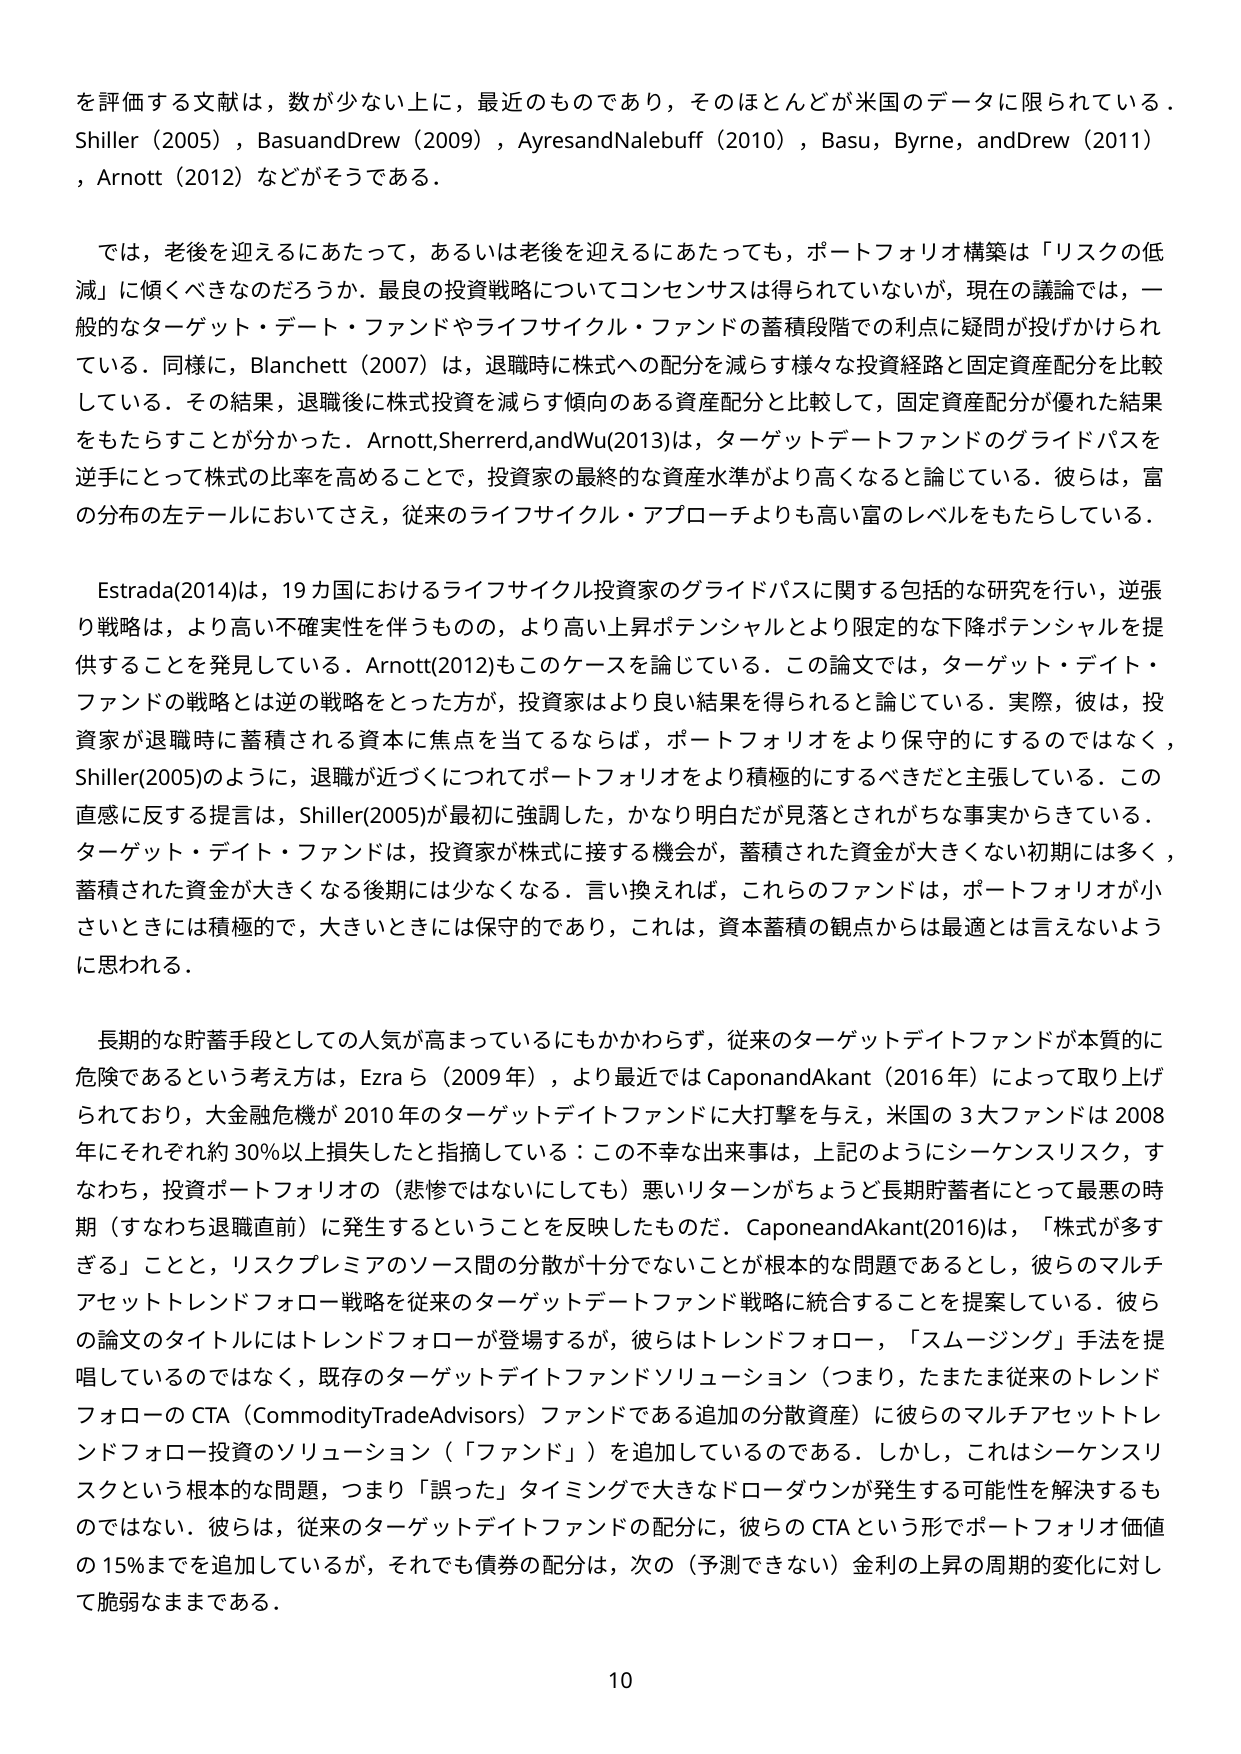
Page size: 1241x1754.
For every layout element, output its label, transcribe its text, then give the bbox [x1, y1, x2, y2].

text では，老後を迎えるにあたって，あるいは老後を迎えるにあたっても，ポートフォリオ構築は「リスクの低減」に傾くべきなのだろうか．最良の投資戦略についてコンセンサスは得られていないが，現在の議論では，一般的なターゲット・デート・ファンドやライフサイクル・ファンドの蓄積段階での利点に疑問が投げかけられている．同様に，Blanchett（2007）は，退職時に株式への配分を減らす様々な投資経路と固定資産配分を比較している．その結果，退職後に株式投資を減らす傾向のある資産配分と比較して，固定資産配分が優れた結果をもたらすことが分かった．Arnott,Sherrerd,andWu(2013)は，ターゲットデートファンドのグライドパスを逆手にとって株式の比率を高めることで，投資家の最終的な資産水準がより高くなると論じている．彼らは，富の分布の左テールにおいてさえ，従来のライフサイクル・アプローチよりも高い富のレベルをもたらしている． [75, 232, 1165, 532]
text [75, 82, 1165, 195]
text Estrada(2014)は，19カ国におけるライフサイクル投資家のグライドパスに関する包括的な研究を行い，逆張り戦略は，より高い不確実性を伴うものの，より高い上昇ポテンシャルとより限定的な下降ポテンシャルを提供することを発見している．Arnott(2012)もこのケースを論じている．この論文では，ターゲット・デイト・ファンドの戦略とは逆の戦略をとった方が，投資家はより良い結果を得られると論じている．実際，彼は，投資家が退職時に蓄積される資本に焦点を当てるならば，ポートフォリオをより保守的にするのではなく，Shiller(2005)のように，退職が近づくにつれてポートフォリオをより積極的にするべきだと主張している．この直感に反する提言は，Shiller(2005)が最初に強調した，かなり明白だが見落とされがちな事実からきている．ターゲット・デイト・ファンドは，投資家が株式に接する機会が，蓄積された資金が大きくない初期には多く，蓄積された資金が大きくなる後期には少なくなる．言い換えれば，これらのファンドは，ポートフォリオが小さいときには積極的で，大きいときには保守的であり，これは，資本蓄積の観点からは最適とは言えないように思われる． [75, 570, 1165, 982]
text 長期的な貯蓄手段としての人気が高まっているにもかかわらず，従来のターゲットデイトファンドが本質的に危険であるという考え方は，Ezraら（2009年），より最近ではCaponandAkant（2016年）によって取り上げられており，大金融危機が2010年のターゲットデイトファンドに大打撃を与え，米国の3大ファンドは2008年にそれぞれ約30％以上損失したと指摘している：この不幸な出来事は，上記のようにシーケンスリスク，すなわち，投資ポートフォリオの（悲惨ではないにしても）悪いリターンがちょうど長期貯蓄者にとって最悪の時期（すなわち退職直前）に発生するということを反映したものだ．CaponeandAkant(2016)は，「株式が多すぎる」ことと，リスクプレミアのソース間の分散が十分でないことが根本的な問題であるとし，彼らのマルチアセットトレンドフォロー戦略を従来のターゲットデートファンド戦略に統合することを提案している．彼らの論文のタイトルにはトレンドフォローが登場するが，彼らはトレンドフォロー，「スムージング」手法を提唱しているのではなく，既存のターゲットデイトファンドソリューション（つまり，たまたま従来のトレンドフォローのCTA（CommodityTradeAdvisors）ファンドである追加の分散資産）に彼らのマルチアセットトレンドフォロー投資のソリューション（「ファンド」）を追加しているのである．しかし，これはシーケンスリスクという根本的な問題，つまり「誤った」タイミングで大きなドローダウンが発生する可能性を解決するものではない．彼らは，従来のターゲットデイトファンドの配分に，彼らのCTAという形でポートフォリオ価値の15%までを追加しているが，それでも債券の配分は，次の（予測できない）金利の上昇の周期的変化に対して脆弱なままである． [75, 1020, 1165, 1620]
